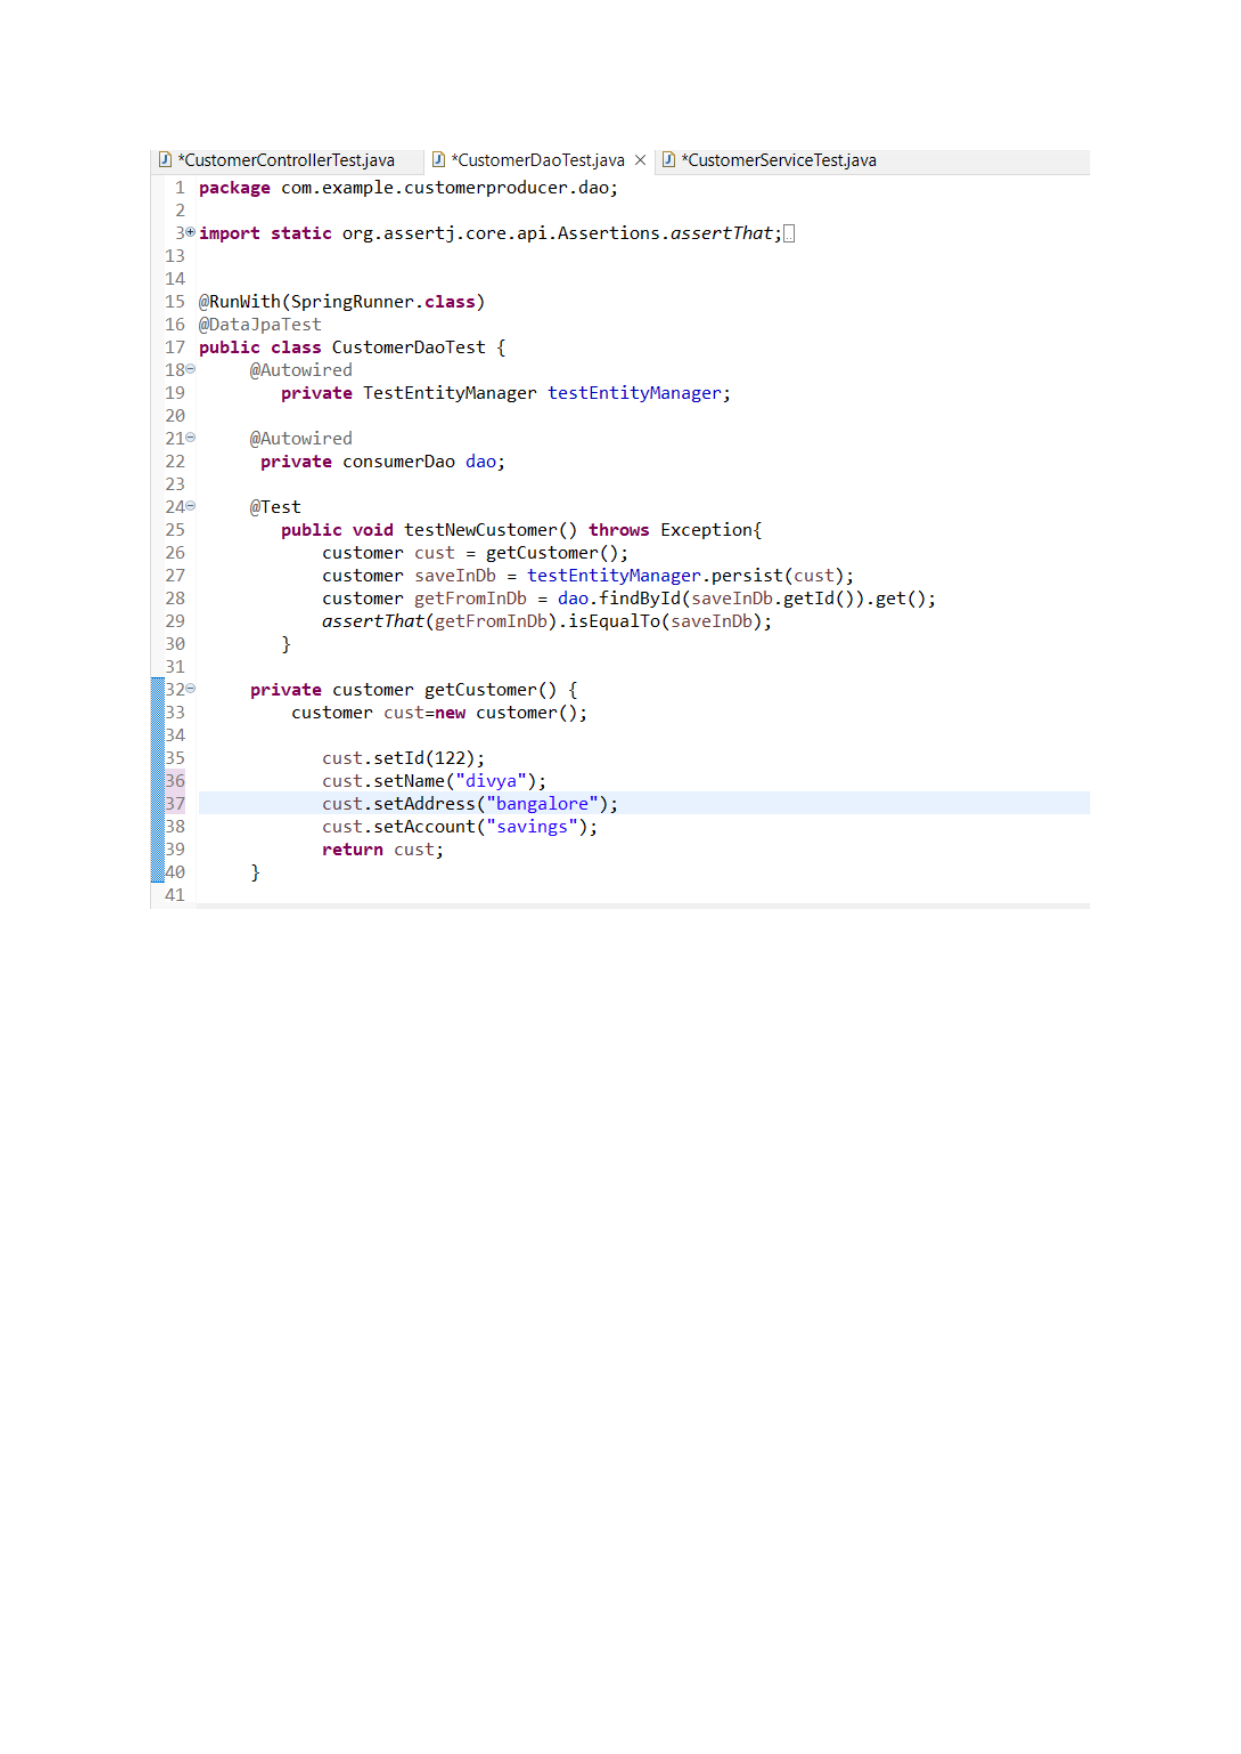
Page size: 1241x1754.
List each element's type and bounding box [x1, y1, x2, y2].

picture [150, 150, 1091, 909]
